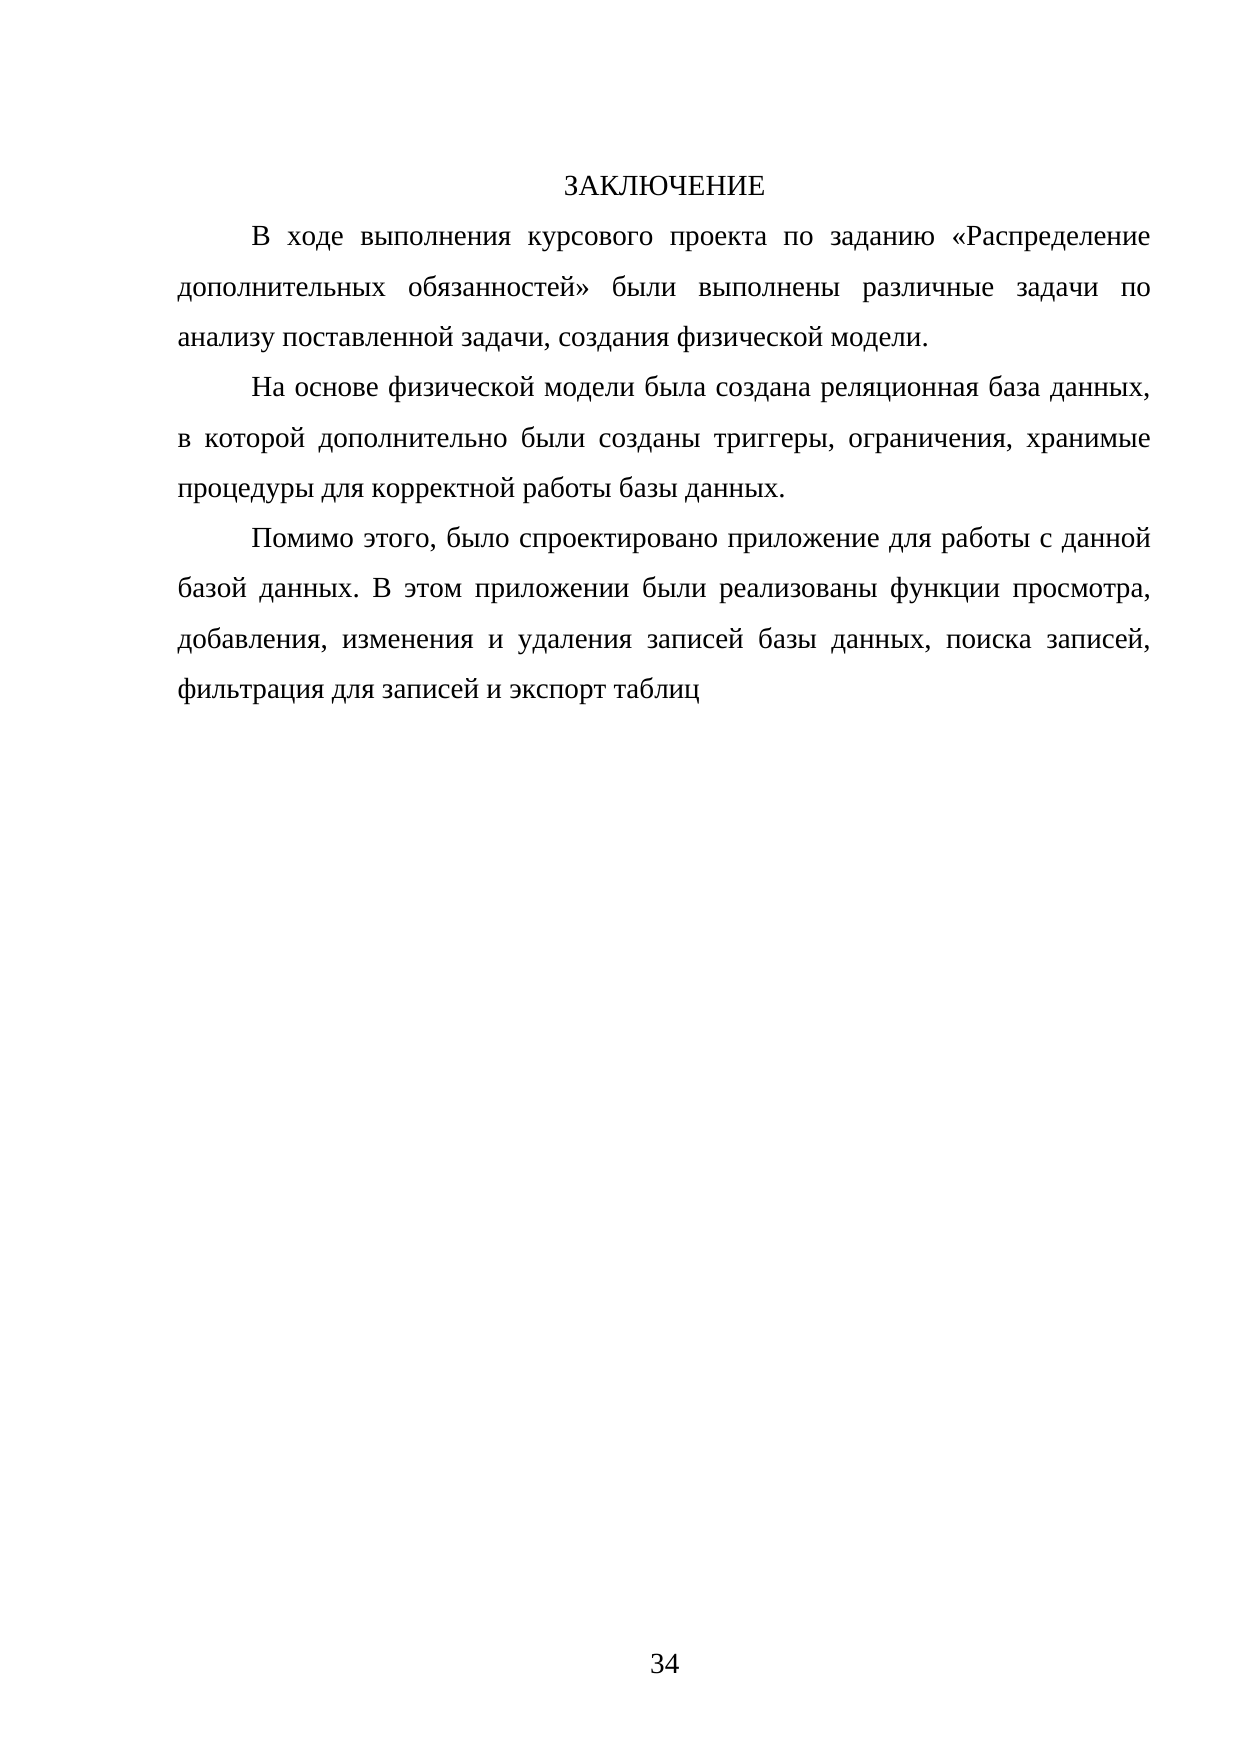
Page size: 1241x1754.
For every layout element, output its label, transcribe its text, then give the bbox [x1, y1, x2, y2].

subtitle ЗАКЛЮЧЕНИЕ [177, 168, 1152, 202]
list Помимо этого, было спроектировано приложение для работы с данной базой данных. В этом приложении были реализованы функции просмотра, добавления, изменения и удаления записей базы данных, поиска записей, фильтрация для записей и экспорт таблиц [177, 520, 1152, 705]
list На основе физической модели была создана реляционная база данных, в которой дополнительно были созданы триггеры, ограничения, хранимые процедуры для корректной работы базы данных. [177, 369, 1152, 503]
list В ходе выполнения курсового проекта по заданию «Распределение дополнительных обязанностей» были выполнены различные задачи по анализу поставленной задачи, создания физической модели. [177, 218, 1152, 353]
